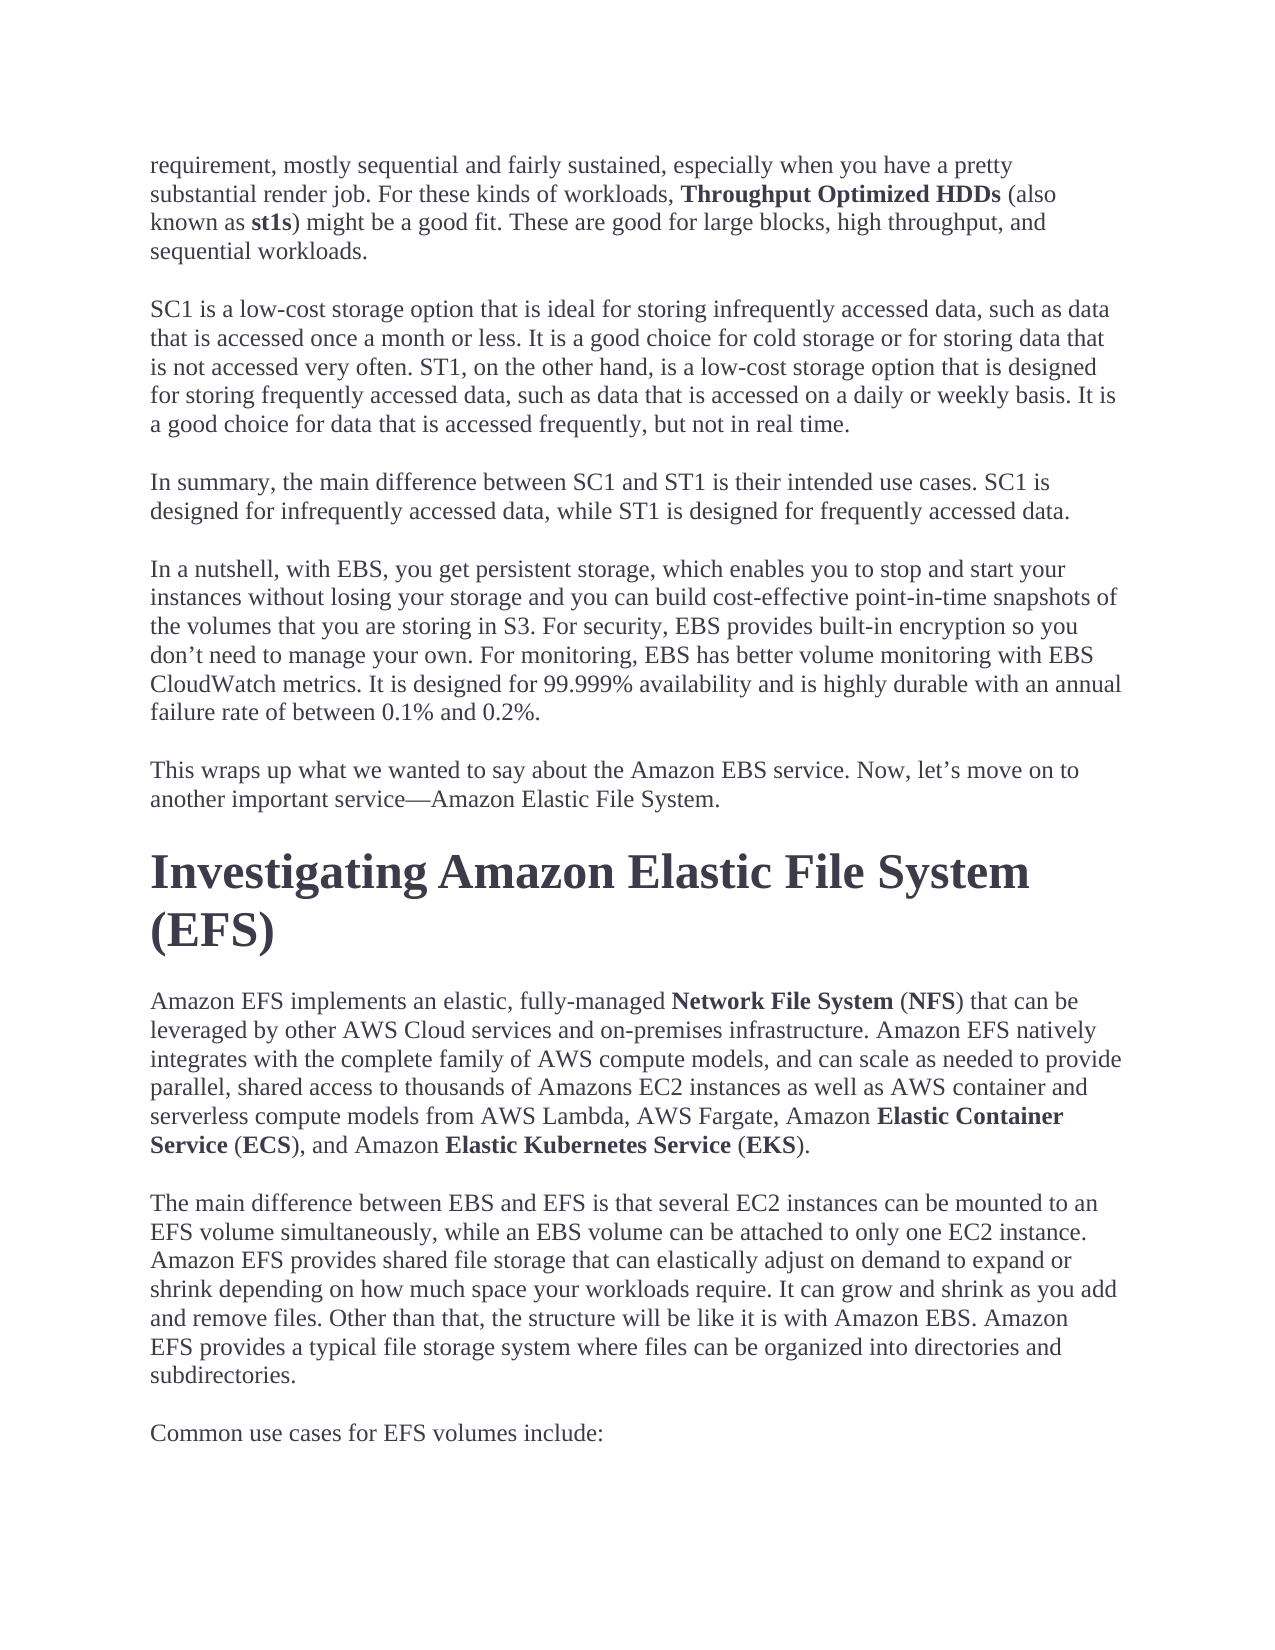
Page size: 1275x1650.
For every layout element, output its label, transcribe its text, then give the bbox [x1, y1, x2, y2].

text The main difference between EBS and EFS is that several EC2 instances can be mounted to an EFS volume simultaneously, while an EBS volume can be attached to only one EC2 instance. Amazon EFS provides shared file storage that can elastically adjust on demand to expand or shrink depending on how much space your workloads require. It can grow and shrink as you add and remove files. Other than that, the structure will be like it is with Amazon EBS. Amazon EFS provides a typical file storage system where files can be organized into directories and subdirectories. [150, 1188, 1125, 1389]
text In a nutshell, with EBS, you get persistent storage, which enables you to stop and start your instances without losing your storage and you can build cost-effective point-in-time snapshots of the volumes that you are storing in S3. For security, EBS provides built-in encryption so you don’t need to manage your own. For monitoring, EBS has better volume monitoring with EBS CloudWatch metrics. It is designed for 99.999% availability and is highly durable with an annual failure rate of between 0.1% and 0.2%. [150, 554, 1125, 726]
text SC1 is a low-cost storage option that is ideal for storing infrequently accessed data, such as data that is accessed once a month or less. It is a good choice for cold storage or for storing data that is not accessed very often. ST1, on the other hand, is a low-cost storage option that is designed for storing frequently accessed data, such as data that is accessed on a daily or weekly basis. It is a good choice for data that is accessed frequently, but not in real time. [150, 294, 1125, 438]
text Amazon EFS implements an elastic, fully-managed Network File System (NFS) that can be leveraged by other AWS Cloud services and on-premises infrastructure. Amazon EFS natively integrates with the complete family of AWS compute models, and can scale as needed to provide parallel, shared access to thousands of Amazons EC2 instances as well as AWS container and serverless compute models from AWS Lambda, AWS Fargate, Amazon Elastic Container Service (ECS), and Amazon Elastic Kubernetes Service (EKS). [150, 986, 1125, 1159]
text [150, 150, 1125, 265]
text This wraps up what we wanted to say about the Amazon EBS service. Now, let’s move on to another important service—Amazon Elastic File System. [150, 755, 1125, 813]
text Common use cases for EFS volumes include: [150, 1418, 1125, 1447]
text Investigating Amazon Elastic File System (EFS) [150, 842, 1125, 957]
text In summary, the main difference between SC1 and ST1 is their intended use cases. SC1 is designed for infrequently accessed data, while ST1 is designed for frequently accessed data. [150, 467, 1125, 524]
